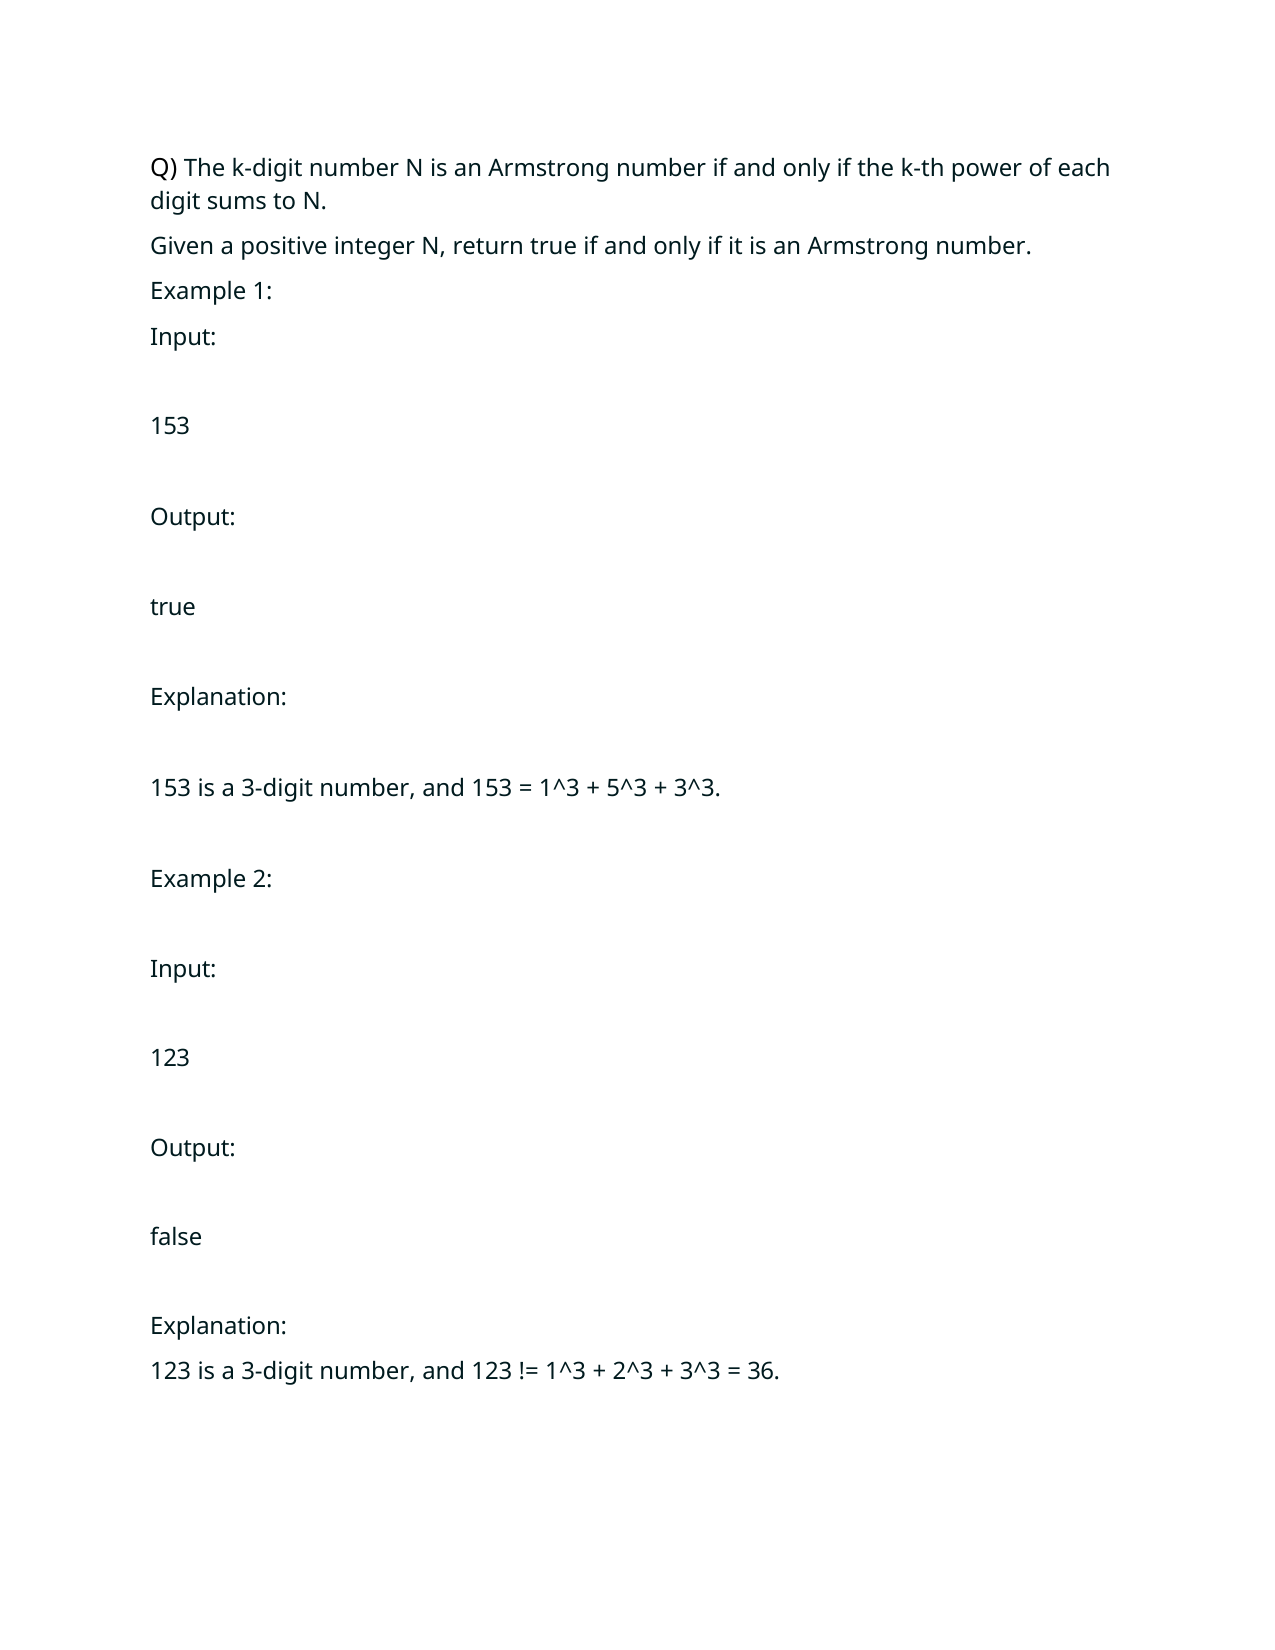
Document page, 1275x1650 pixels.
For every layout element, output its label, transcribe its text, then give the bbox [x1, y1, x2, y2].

text Given a positive integer N, return true if and only if it is an Armstrong number. Example 1: [150, 228, 1055, 307]
text 123 [150, 1041, 1162, 1074]
text Q) The k-digit number N is an Armstrong number if and only if the k-th power of each digit sums to N. [150, 150, 1162, 216]
text Output: [150, 499, 1162, 532]
text Input: [150, 952, 1162, 983]
text Input: [150, 320, 1162, 351]
text true Explanation: [150, 589, 314, 713]
text 123 is a 3-digit number, and 123 != 1^3 + 2^3 + 3^3 = 36. [150, 1354, 1162, 1387]
text 153 is a 3-digit number, and 153 = 1^3 + 5^3 + 3^3. Example 2: [150, 771, 724, 894]
text 153 [150, 409, 1162, 441]
text false Explanation: [150, 1164, 314, 1341]
text Output: [150, 1131, 1162, 1164]
